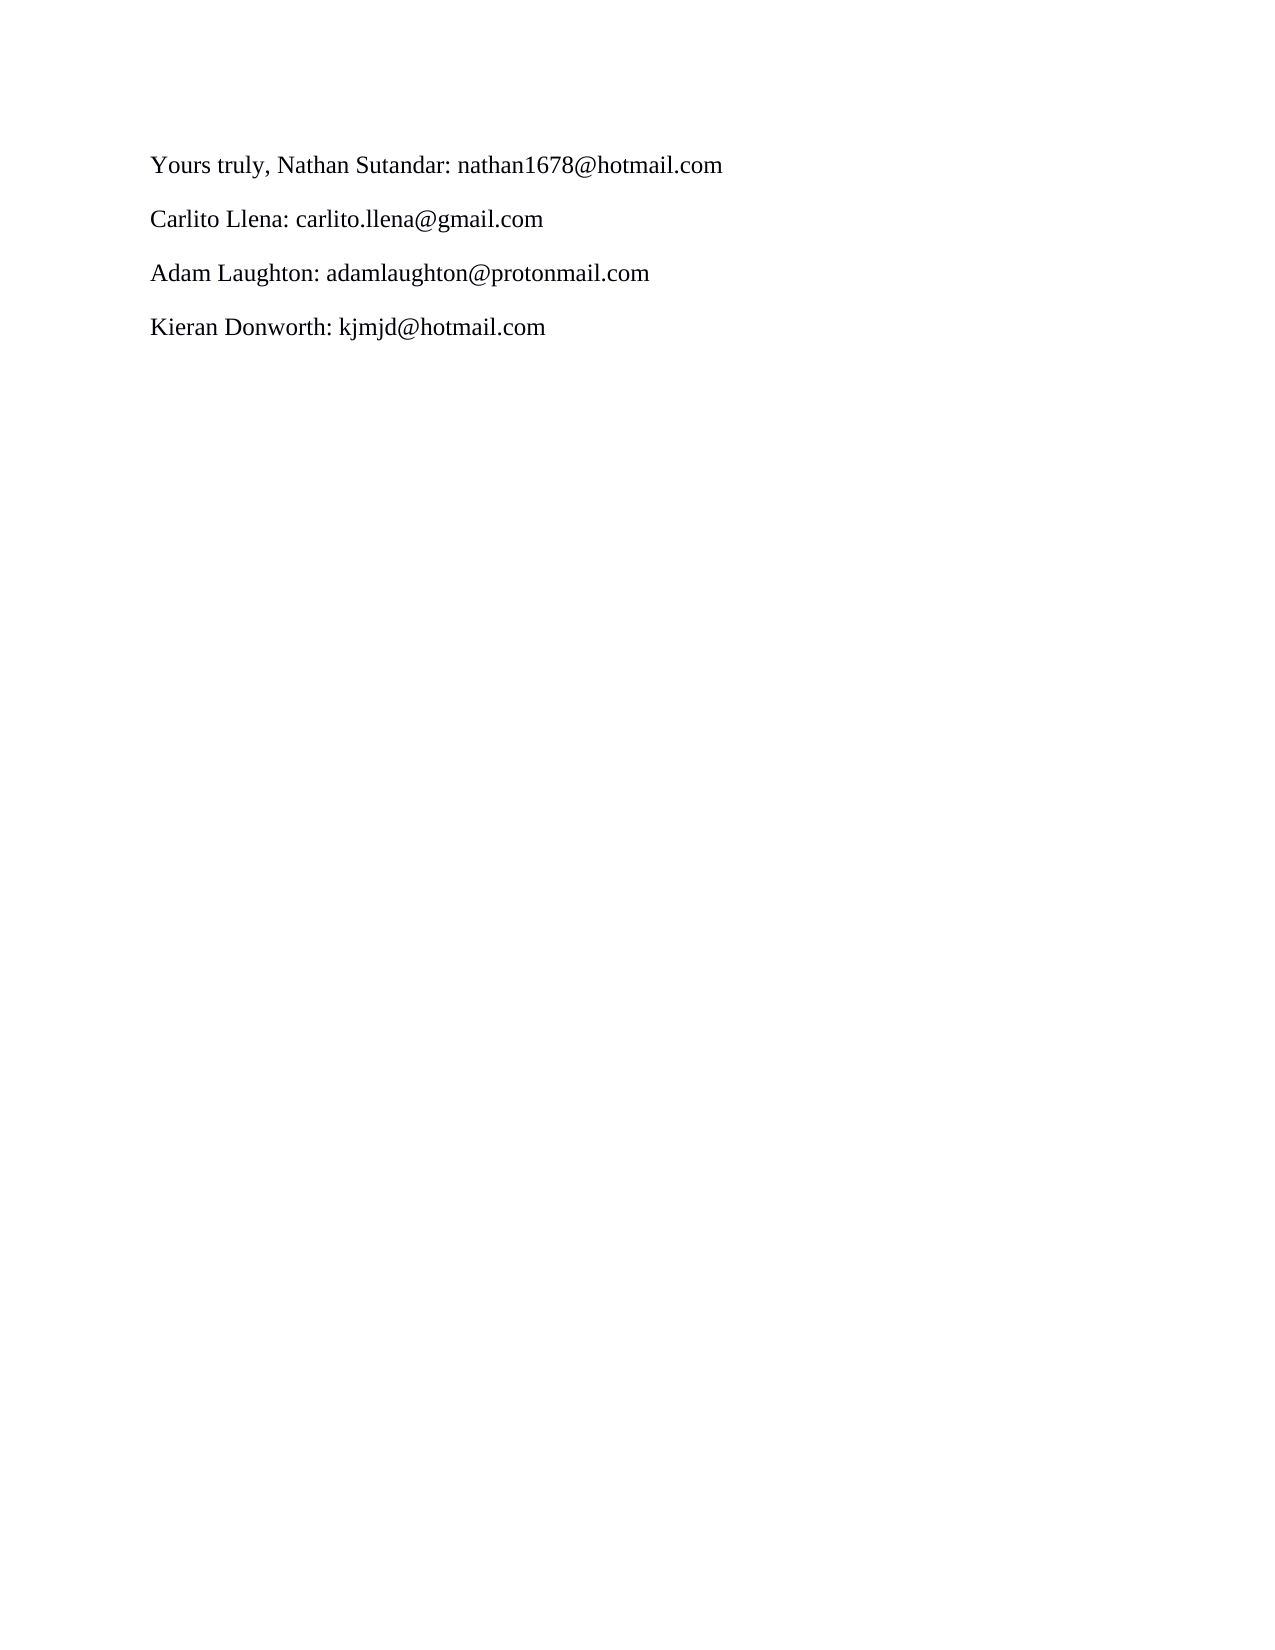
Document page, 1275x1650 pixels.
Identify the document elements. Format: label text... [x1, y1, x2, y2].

text Yours truly, Nathan Sutandar: nathan1678@hotmail.com [150, 150, 1125, 179]
text Carlito Llena: carlito.llena@gmail.com [150, 204, 1125, 233]
text Adam Laughton: adamlaughton@protonmail.com [150, 258, 1125, 286]
text Kieran Donworth: kjmjd@hotmail.com [150, 312, 1125, 340]
